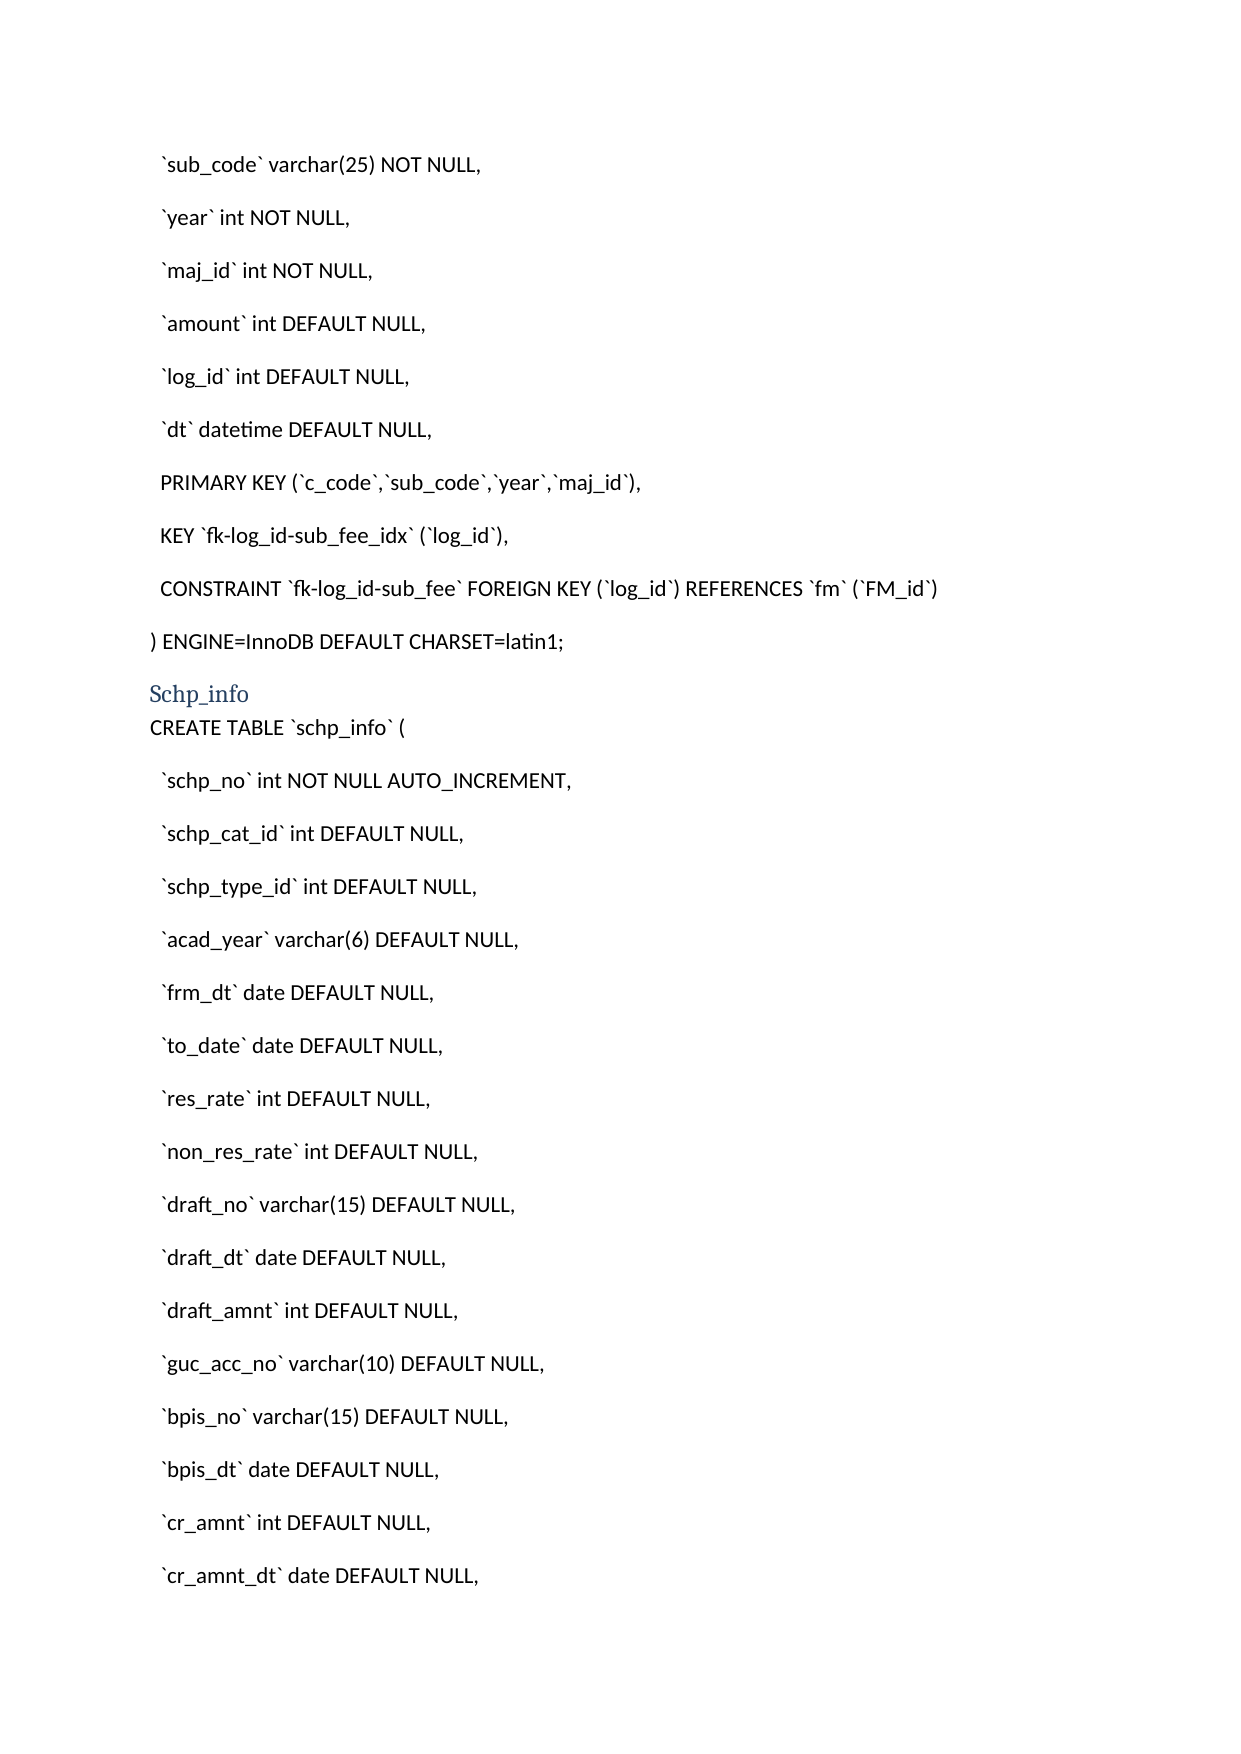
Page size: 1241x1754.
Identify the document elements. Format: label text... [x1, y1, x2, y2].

text `non_res_rate` int DEFAULT NULL, [150, 1137, 1090, 1165]
text PRIMARY KEY (`c_code`,`sub_code`,`year`,`maj_id`), [150, 468, 1090, 496]
text `bpis_no` varchar(15) DEFAULT NULL, [150, 1402, 1090, 1431]
text `schp_no` int NOT NULL AUTO_INCREMENT, [150, 766, 1090, 794]
text `frm_dt` date DEFAULT NULL, [150, 978, 1090, 1006]
text `guc_acc_no` varchar(10) DEFAULT NULL, [150, 1349, 1090, 1377]
text `res_rate` int DEFAULT NULL, [150, 1084, 1090, 1112]
text `cr_amnt` int DEFAULT NULL, [150, 1508, 1090, 1537]
text `maj_id` int NOT NULL, [150, 256, 1090, 284]
text `dt` datetime DEFAULT NULL, [150, 415, 1090, 443]
text `amount` int DEFAULT NULL, [150, 309, 1090, 337]
text `draft_dt` date DEFAULT NULL, [150, 1243, 1090, 1271]
text `cr_amnt_dt` date DEFAULT NULL, [150, 1562, 1090, 1589]
text `log_id` int DEFAULT NULL, [150, 362, 1090, 390]
text `sub_code` varchar(25) NOT NULL, [150, 150, 1090, 178]
text `draft_amnt` int DEFAULT NULL, [150, 1296, 1090, 1324]
text `acad_year` varchar(6) DEFAULT NULL, [150, 925, 1090, 953]
text `draft_no` varchar(15) DEFAULT NULL, [150, 1190, 1090, 1218]
text CONSTRAINT `fk-log_id-sub_fee` FOREIGN KEY (`log_id`) REFERENCES `fm` (`FM_id`) [150, 574, 1090, 602]
subtitle Schp_info [150, 680, 1090, 709]
text `to_date` date DEFAULT NULL, [150, 1031, 1090, 1059]
text `schp_cat_id` int DEFAULT NULL, [150, 819, 1090, 847]
text CREATE TABLE `schp_info` ( [150, 713, 1090, 741]
text `schp_type_id` int DEFAULT NULL, [150, 872, 1090, 900]
text KEY `fk-log_id-sub_fee_idx` (`log_id`), [150, 521, 1090, 549]
text `bpis_dt` date DEFAULT NULL, [150, 1456, 1090, 1483]
text ) ENGINE=InnoDB DEFAULT CHARSET=latin1; [150, 627, 1090, 655]
text `year` int NOT NULL, [150, 203, 1090, 231]
